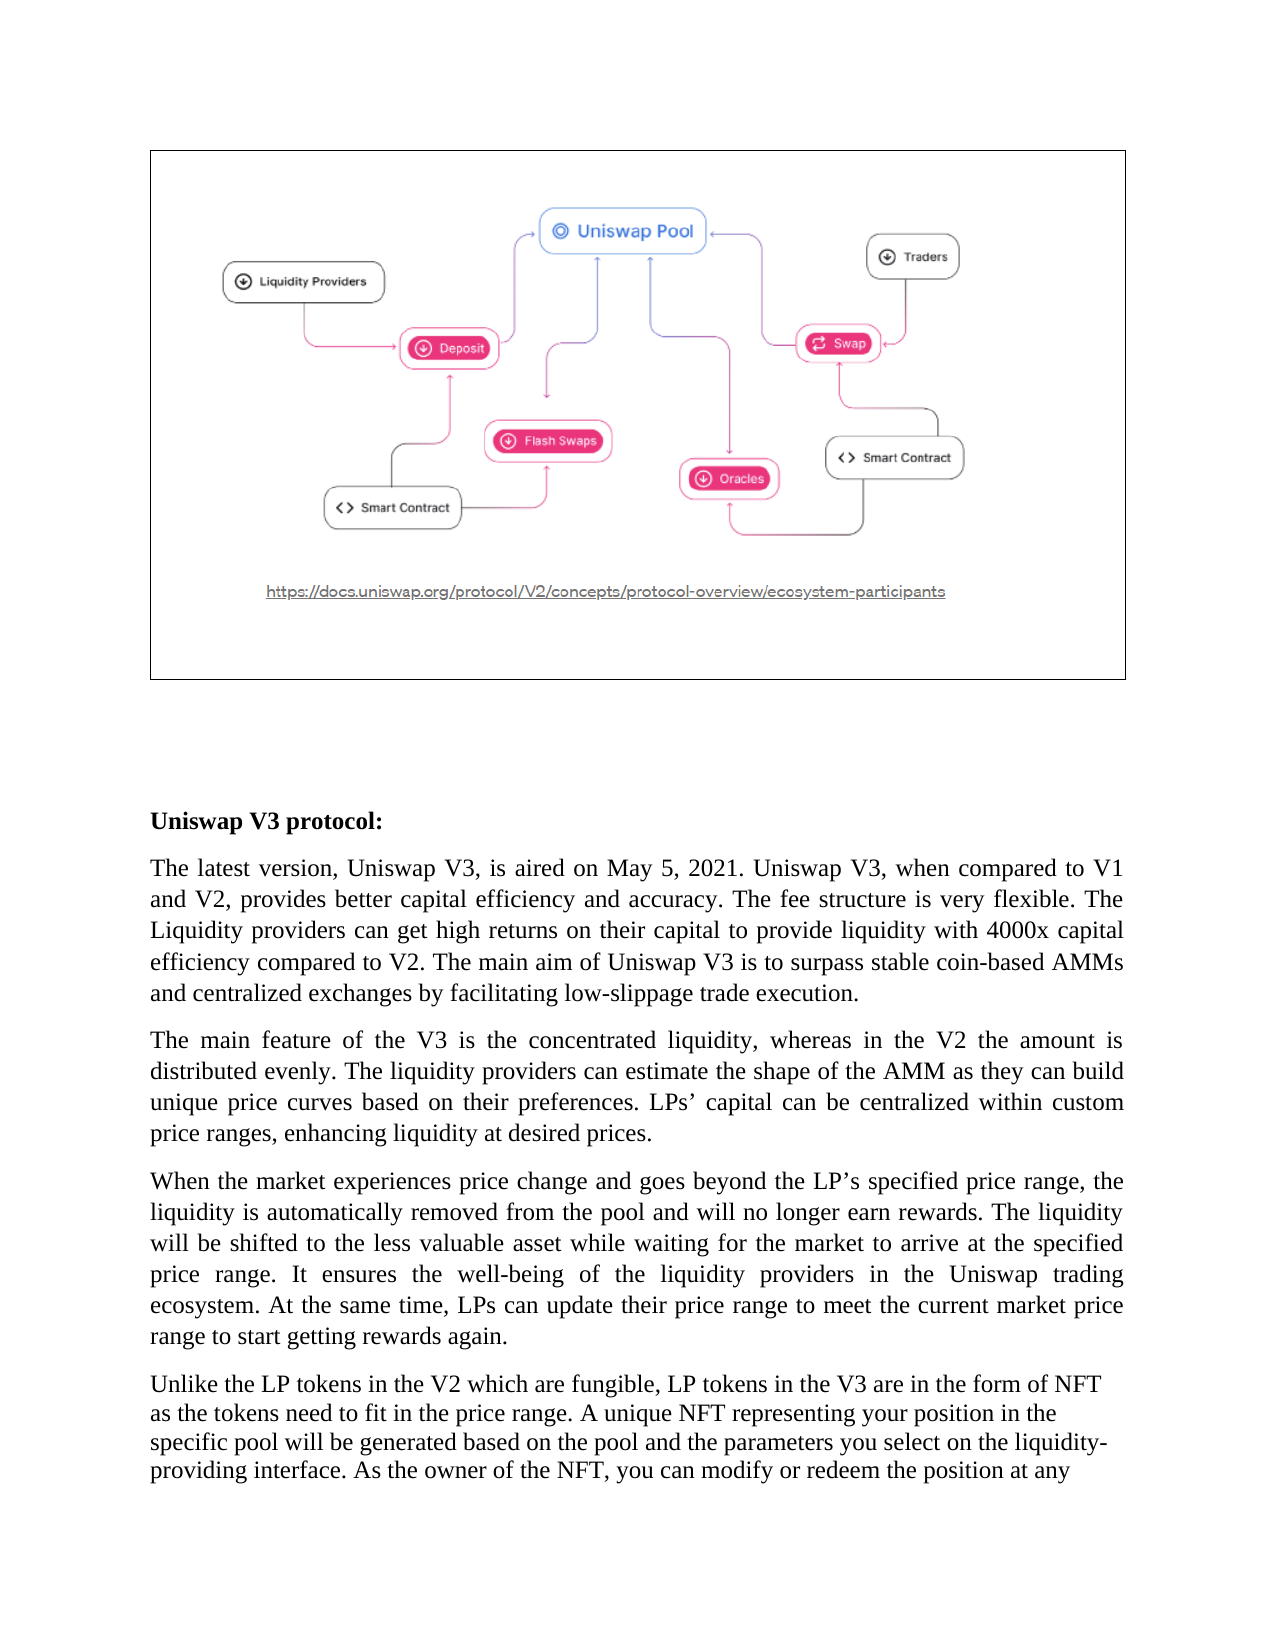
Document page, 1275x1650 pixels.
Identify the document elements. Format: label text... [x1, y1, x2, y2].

text Unlike the LP tokens in the V2 which are fungible, LP tokens in the V3 are in the form of NFT as the tokens need to fit in the price range. A unique NFT representing your position in the specific pool will be generated based on the pool and the parameters you select on the liquidity-providing interface. As the owner of the NFT, you can modify or redeem the position at any [150, 1369, 1125, 1484]
text The main feature of the V3 is the concentrated liquidity, whereas in the V2 the amount is distributed evenly. The liquidity providers can estimate the shape of the AMM as they can build unique price curves based on their preferences. LPs’ capital can be centralized within custom price ranges, enhancing liquidity at desired prices. [150, 1116, 1125, 1147]
text Uniswap V3 protocol: [150, 806, 1125, 834]
text The latest version, Uniswap V3, is aired on May 5, 2021. Uniswap V3, when compared to V1 and V2, provides better capital efficiency and accuracy. The fee structure is very flexible. The Liquidity providers can get high returns on their capital to provide liquidity with 4000x capital efficiency compared to V2. The main aim of Uniswap V3 is to surpass stable coin-based AMMs and centralized exchanges by facilitating low-slippage trade execution. [150, 975, 1125, 1006]
picture [151, 151, 1074, 619]
